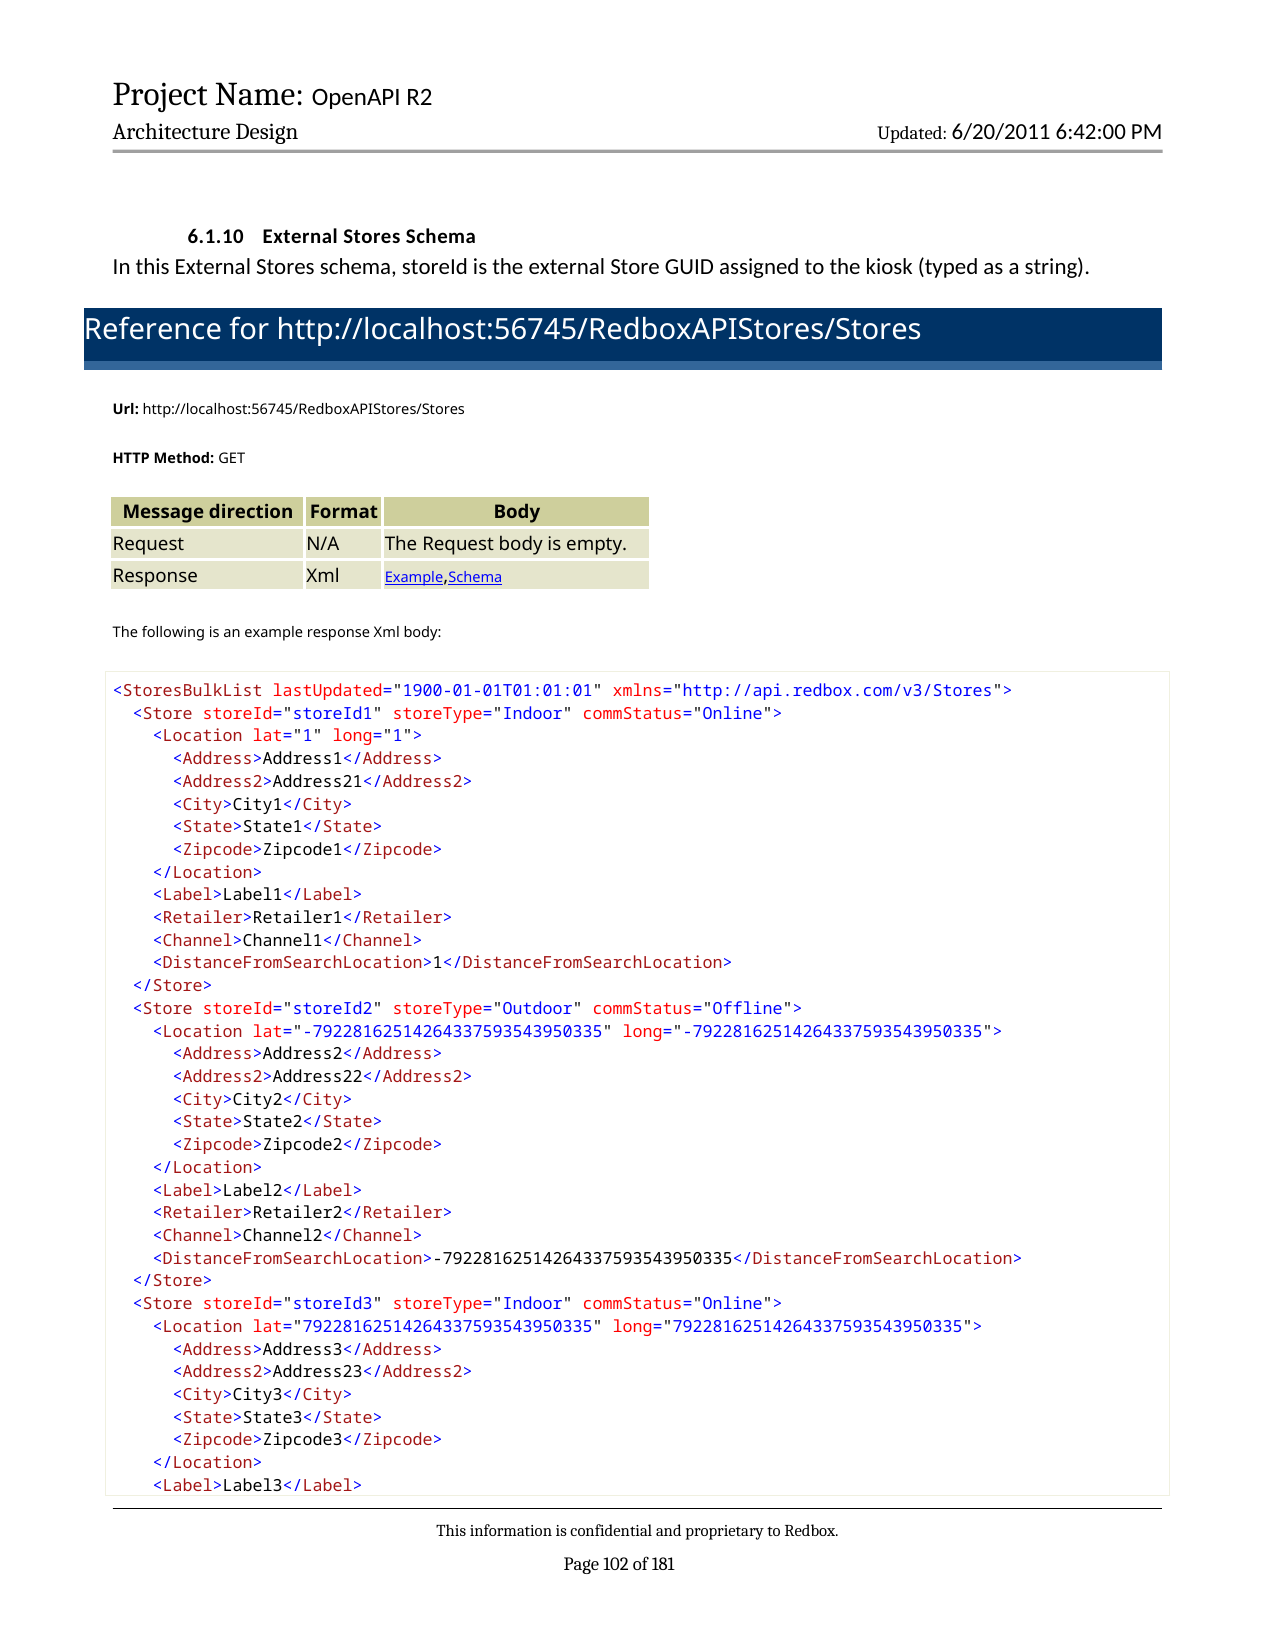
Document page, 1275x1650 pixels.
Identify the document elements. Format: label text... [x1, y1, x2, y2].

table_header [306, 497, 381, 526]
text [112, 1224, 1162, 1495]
text <Retailer>Retailer1</Retailer> [112, 906, 1162, 928]
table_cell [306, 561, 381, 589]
text <Store storeId="storeId1" storeType="Indoor" commStatus="Online"> [112, 701, 1162, 724]
text <Location lat="-79228162514264337593543950335" long="-79228162514264337593543950335"> [112, 1019, 1162, 1042]
text <Address>Address2</Address> [112, 1042, 1162, 1065]
subtitle Reference for http://localhost:56745/RedboxAPIStores/Stores [84, 308, 1162, 361]
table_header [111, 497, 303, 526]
text <Retailer>Retailer2</Retailer> [112, 1201, 1162, 1224]
text <StoresBulkList lastUpdated="1900-01-01T01:01:01" xmlns="http://api.redbox.com/v3/Stores"> [106, 672, 1169, 701]
text <Store storeId="storeId2" storeType="Outdoor" commStatus="Offline"> [112, 997, 1162, 1019]
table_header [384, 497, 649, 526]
text </Location> [112, 860, 1162, 883]
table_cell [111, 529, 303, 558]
text In this External Stores schema, storeId is the external Store GUID assigned to the kiosk (typed as a string). [112, 252, 1162, 280]
text <Zipcode>Zipcode2</Zipcode> [112, 1133, 1162, 1156]
text <Channel>Channel1</Channel> [112, 928, 1162, 951]
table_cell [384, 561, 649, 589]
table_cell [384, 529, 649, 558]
text <Location lat="1" long="1"> [112, 724, 1162, 747]
text <State>State1</State> [112, 815, 1162, 838]
text <Address>Address1</Address> [112, 747, 1162, 769]
text <City>City1</City> [112, 792, 1162, 815]
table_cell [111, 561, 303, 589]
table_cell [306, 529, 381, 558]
text The following is an example response Xml body: [112, 622, 1162, 642]
text <Label>Label2</Label> [112, 1178, 1162, 1201]
text <State>State2</State> [112, 1110, 1162, 1133]
text <Zipcode>Zipcode1</Zipcode> [112, 838, 1162, 860]
text Url: http://localhost:56745/RedboxAPIStores/Stores [112, 399, 1162, 419]
text <Label>Label1</Label> [112, 883, 1162, 906]
text </Location> [112, 1156, 1162, 1178]
subtitle External Stores Schema [187, 224, 1162, 249]
text </Store> [112, 974, 1162, 997]
text <City>City2</City> [112, 1087, 1162, 1110]
text <Address2>Address22</Address2> [112, 1065, 1162, 1087]
text <DistanceFromSearchLocation>1</DistanceFromSearchLocation> [112, 951, 1162, 974]
text <Address2>Address21</Address2> [112, 769, 1162, 792]
text HTTP Method: GET [112, 448, 1162, 468]
